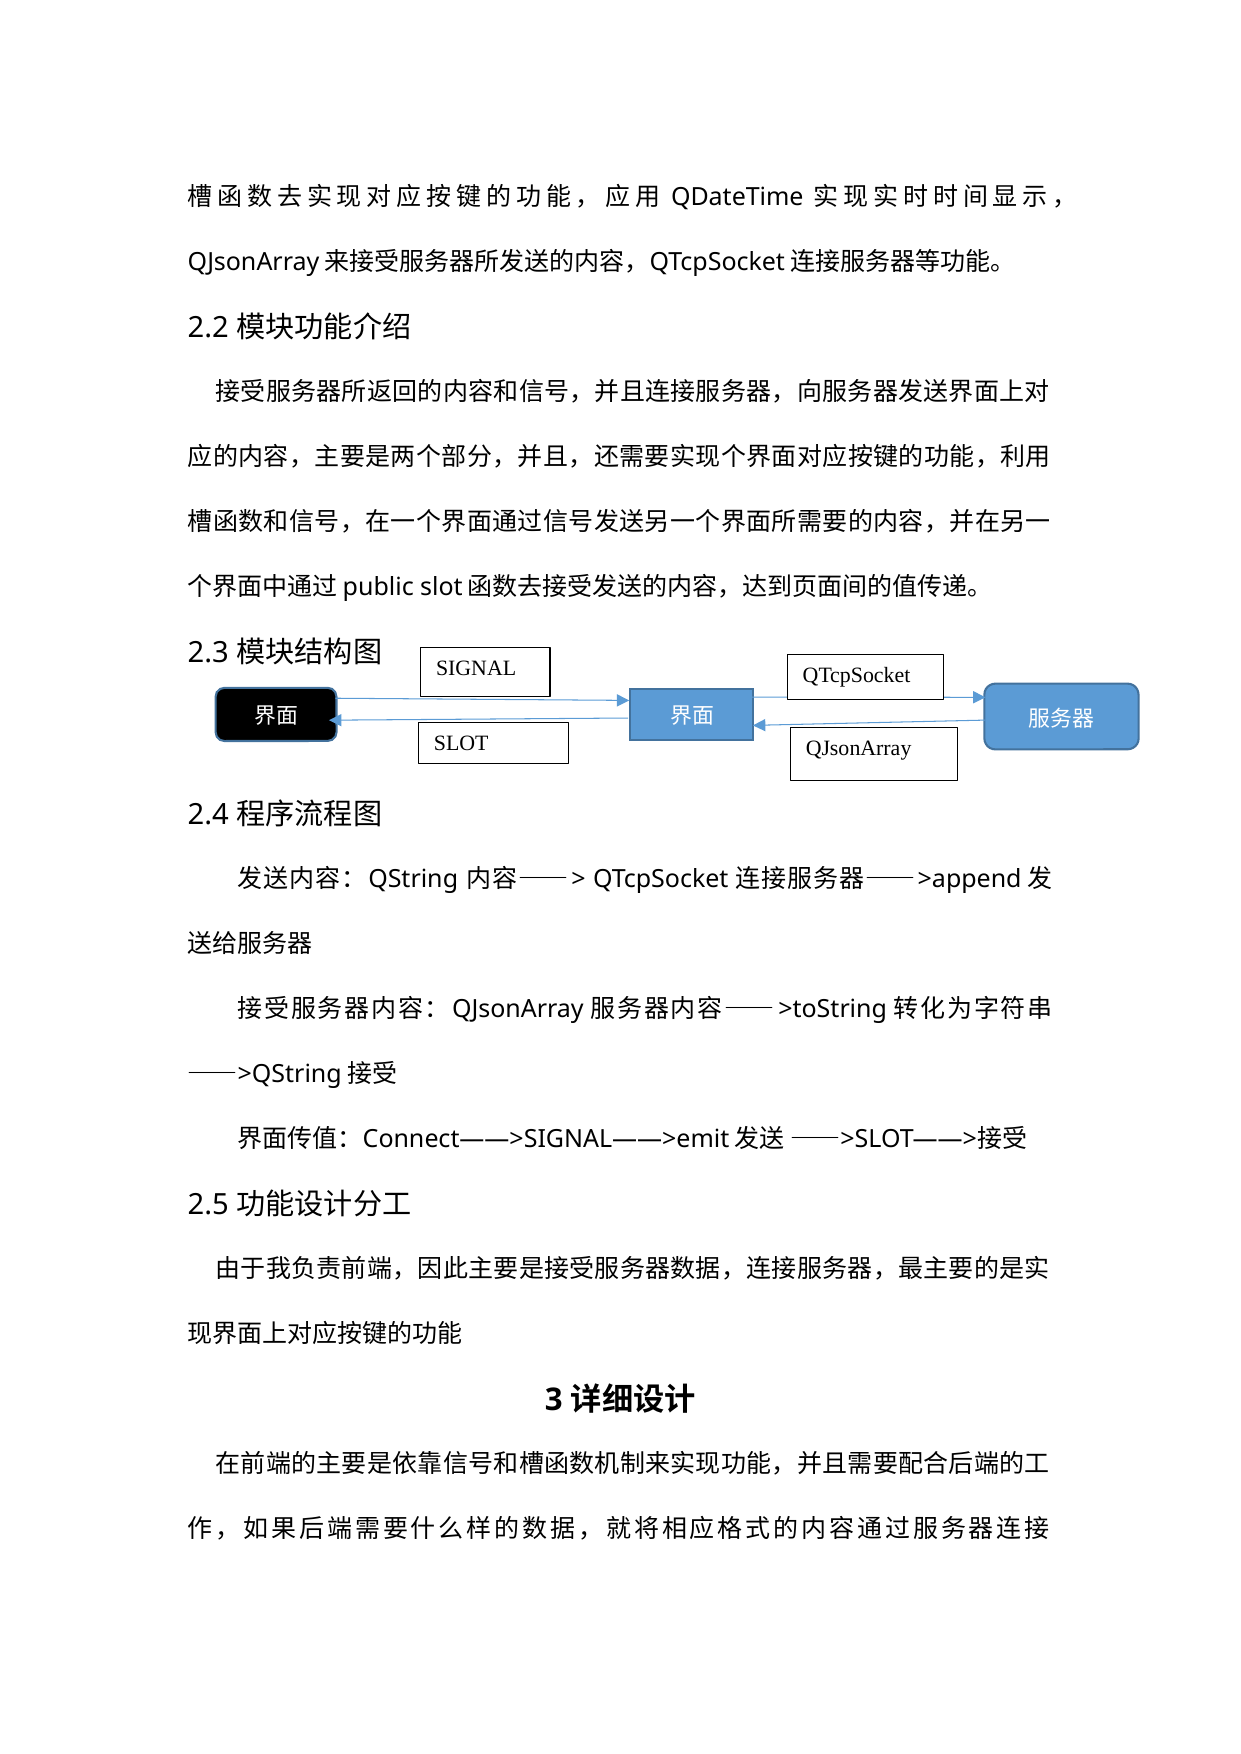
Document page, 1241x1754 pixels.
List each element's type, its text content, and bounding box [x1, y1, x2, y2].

text 2.3 模块结构图 [187, 617, 1053, 682]
text 接受服务器内容：QJsonArray服务器内容——>toString转化为字符串——>QString接受 [187, 974, 1053, 1104]
text 2.2 模块功能介绍 [187, 292, 1053, 357]
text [187, 162, 1053, 292]
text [187, 1429, 1053, 1559]
text 界面传值：Connect——>SIGNAL——>emit发送 ——>SLOT——>接受 [187, 1104, 1053, 1169]
text 接受服务器所返回的内容和信号，并且连接服务器，向服务器发送界面上对应的内容，主要是两个部分，并且，还需要实现个界面对应按键的功能，利用槽函数和信号，在一个界面通过信号发送另一个界面所需要的内容，并在另一个界面中通过public slot函数去接受发送的内容，达到页面间的值传递。 [187, 357, 1053, 617]
text 2.4 程序流程图 [187, 779, 1053, 844]
text 由于我负责前端，因此主要是接受服务器数据，连接服务器，最主要的是实现界面上对应按键的功能 [187, 1234, 1053, 1364]
text 发送内容：QString 内容——> QTcpSocket连接服务器——>append发送给服务器 [187, 844, 1053, 974]
text 3 详细设计 [187, 1364, 1053, 1429]
text 2.5 功能设计分工 [187, 1169, 1053, 1234]
